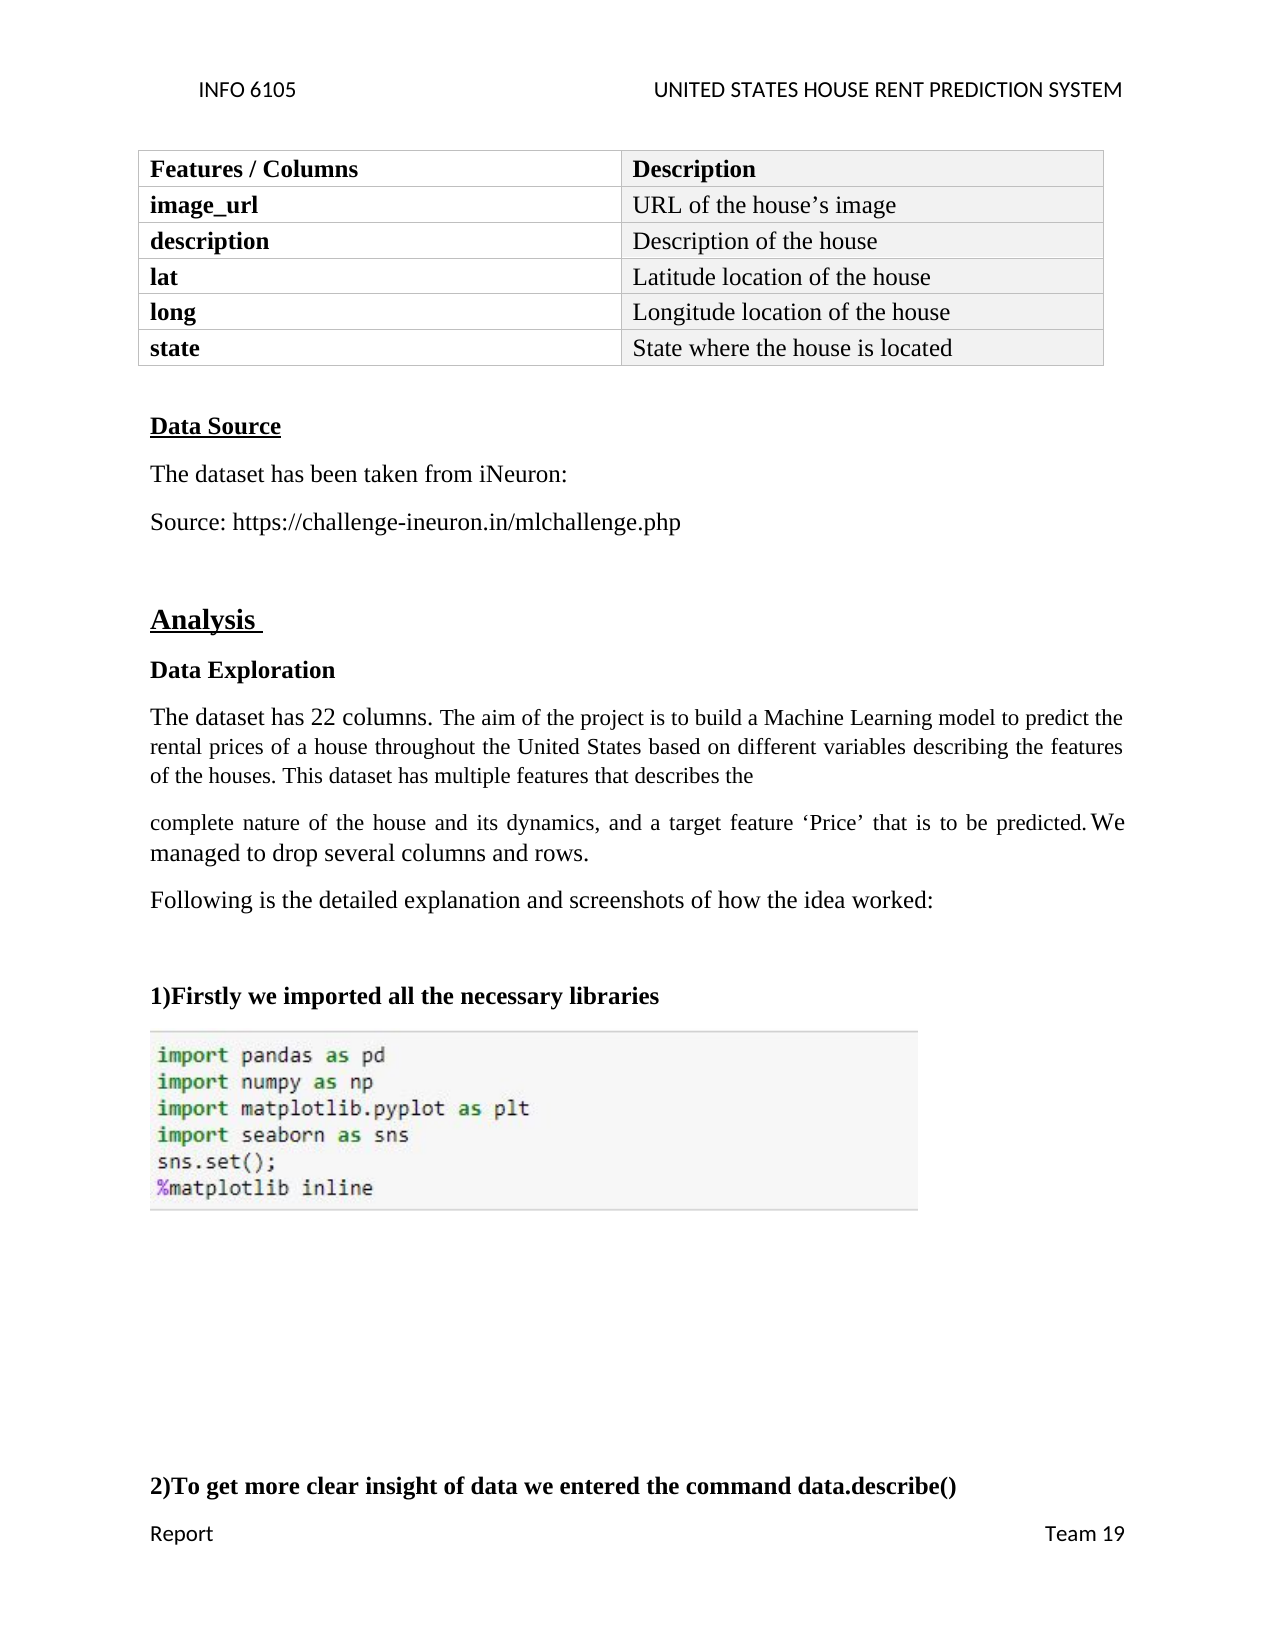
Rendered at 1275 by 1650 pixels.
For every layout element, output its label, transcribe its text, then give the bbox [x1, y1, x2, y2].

table_header Description [622, 151, 1103, 186]
table_cell lat [139, 259, 621, 293]
text 1)Firstly we imported all the necessary libraries [150, 981, 1125, 1010]
text The dataset has 22 columns. The aim of the project is to build a Machine Learning model to predict the rental prices of a house throughout the United States based on different variables describing the features of the houses. This dataset has multiple features that describes the [150, 702, 1125, 733]
table_cell description [139, 223, 621, 257]
table_cell image_url [139, 187, 621, 222]
table_cell state [139, 330, 621, 365]
table_cell long [139, 294, 621, 329]
table_cell Latitude location of the house [622, 259, 1103, 293]
table_cell State where the house is located [622, 330, 1103, 365]
text 2)To get more clear insight of data we entered the command data.describe() [150, 1471, 1125, 1500]
table_cell URL of the house’s image [622, 187, 1103, 222]
picture [150, 1028, 918, 1214]
text Following is the detailed explanation and screenshots of how the idea worked: [150, 886, 1125, 914]
text Data Exploration [150, 655, 1125, 683]
table_cell Longitude location of the house [622, 294, 1103, 329]
text The dataset has been taken from iNeuron: [150, 459, 1125, 488]
table_header Features / Columns [139, 151, 621, 186]
table_cell Description of the house [622, 223, 1103, 257]
text Analysis [150, 602, 1125, 636]
text Source: https://challenge-ineuron.in/mlchallenge.php [150, 507, 1125, 535]
text The dataset has 22 columns. The aim of the project is to build a Machine Learning model to predict the rental prices of a house throughout the United States based on different variables describing the features of the houses. This dataset has multiple features that describes the [150, 760, 1125, 788]
text complete nature of the house and its dynamics, and a target feature ‘Price’ that is to be predicted.We managed to drop several columns and rows. [150, 807, 1125, 867]
text Data Source [150, 411, 1125, 440]
